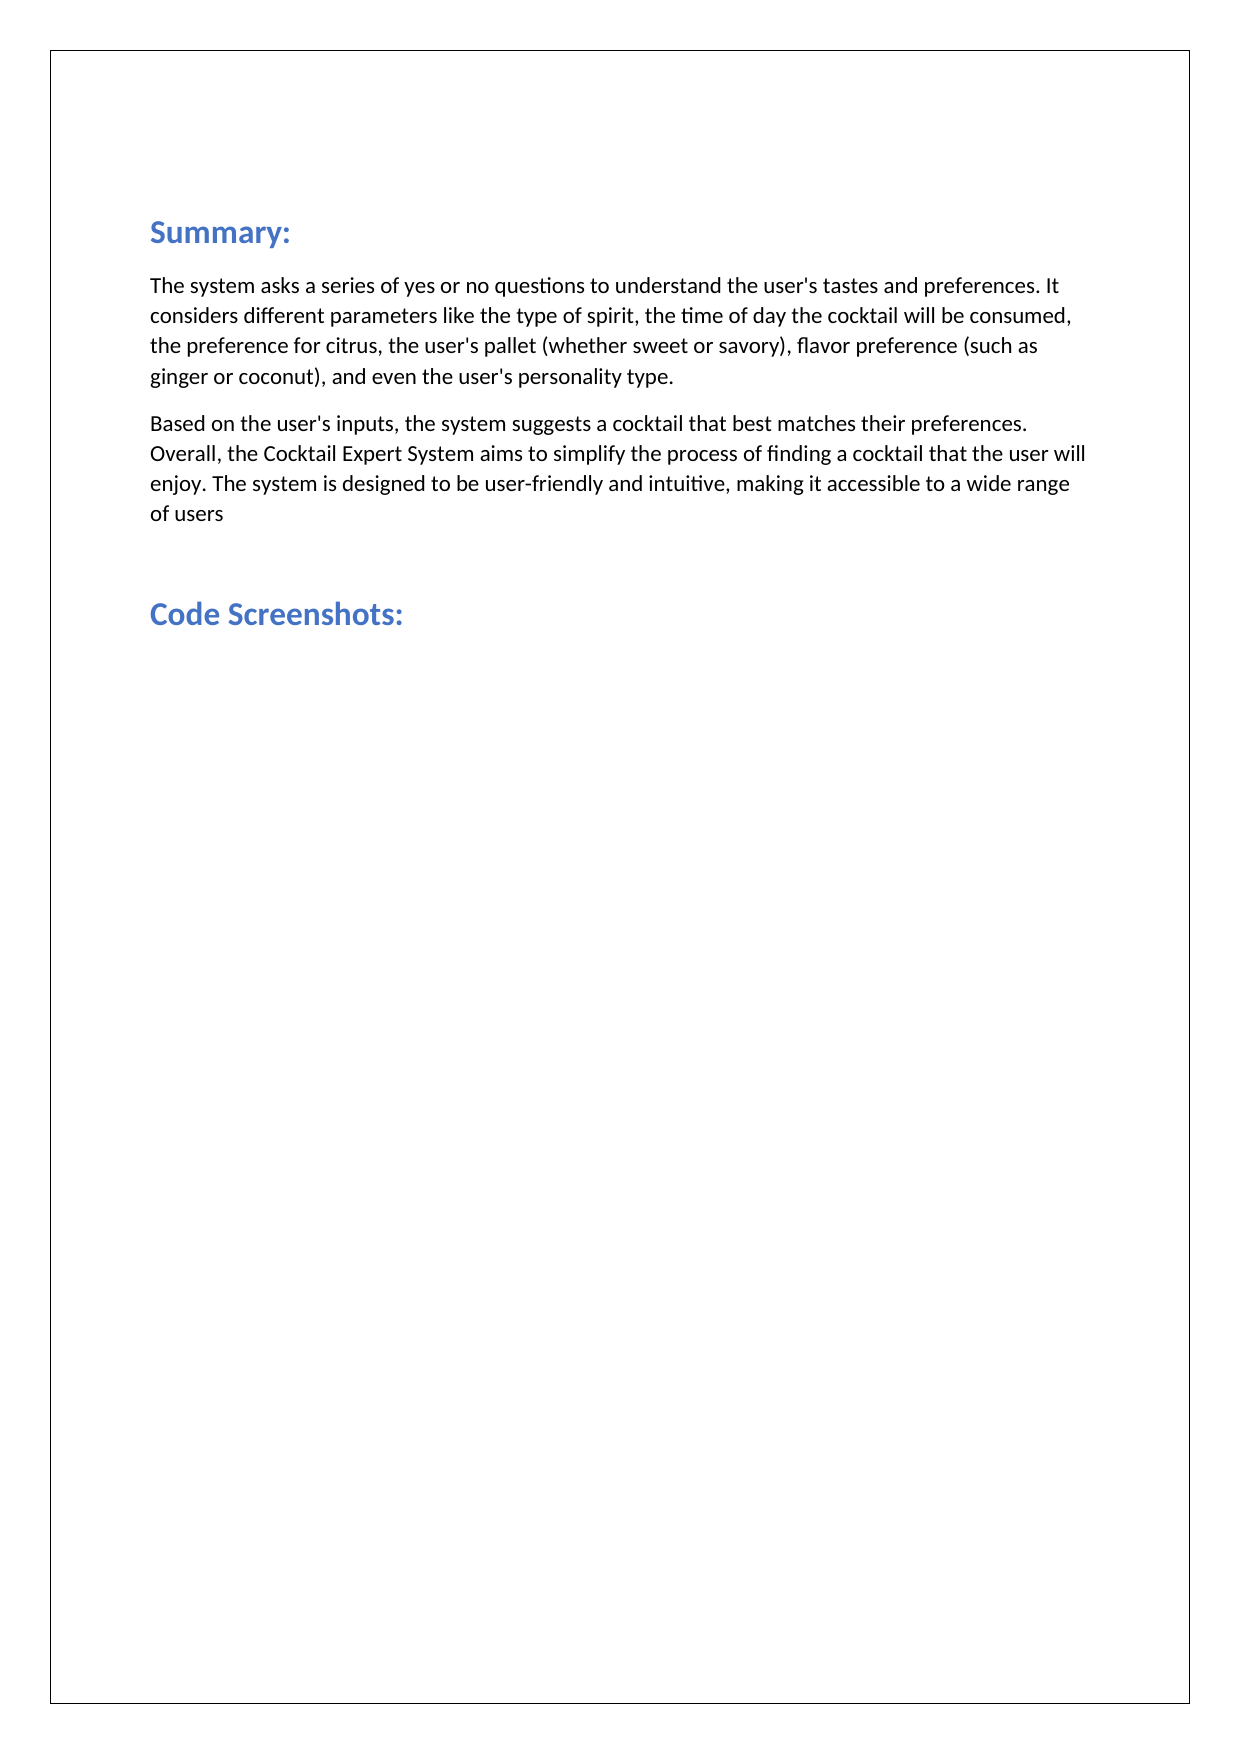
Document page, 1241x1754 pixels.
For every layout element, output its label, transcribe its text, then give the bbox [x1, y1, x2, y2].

text Based on the user's inputs, the system suggests a cocktail that best matches their preferences. Overall, the Cocktail Expert System aims to simplify the process of finding a cocktail that the user will enjoy. The system is designed to be user-friendly and intuitive, making it accessible to a wide range of users [150, 409, 1090, 527]
text Code Screenshots: [150, 593, 1090, 634]
text The system asks a series of yes or no questions to understand the user's tastes and preferences. It considers different parameters like the type of spirit, the time of day the cocktail will be consumed, the preference for citrus, the user's pallet (whether sweet or savory), flavor preference (such as ginger or coconut), and even the user's personality type. [150, 271, 1090, 390]
text Summary: [150, 211, 1090, 251]
